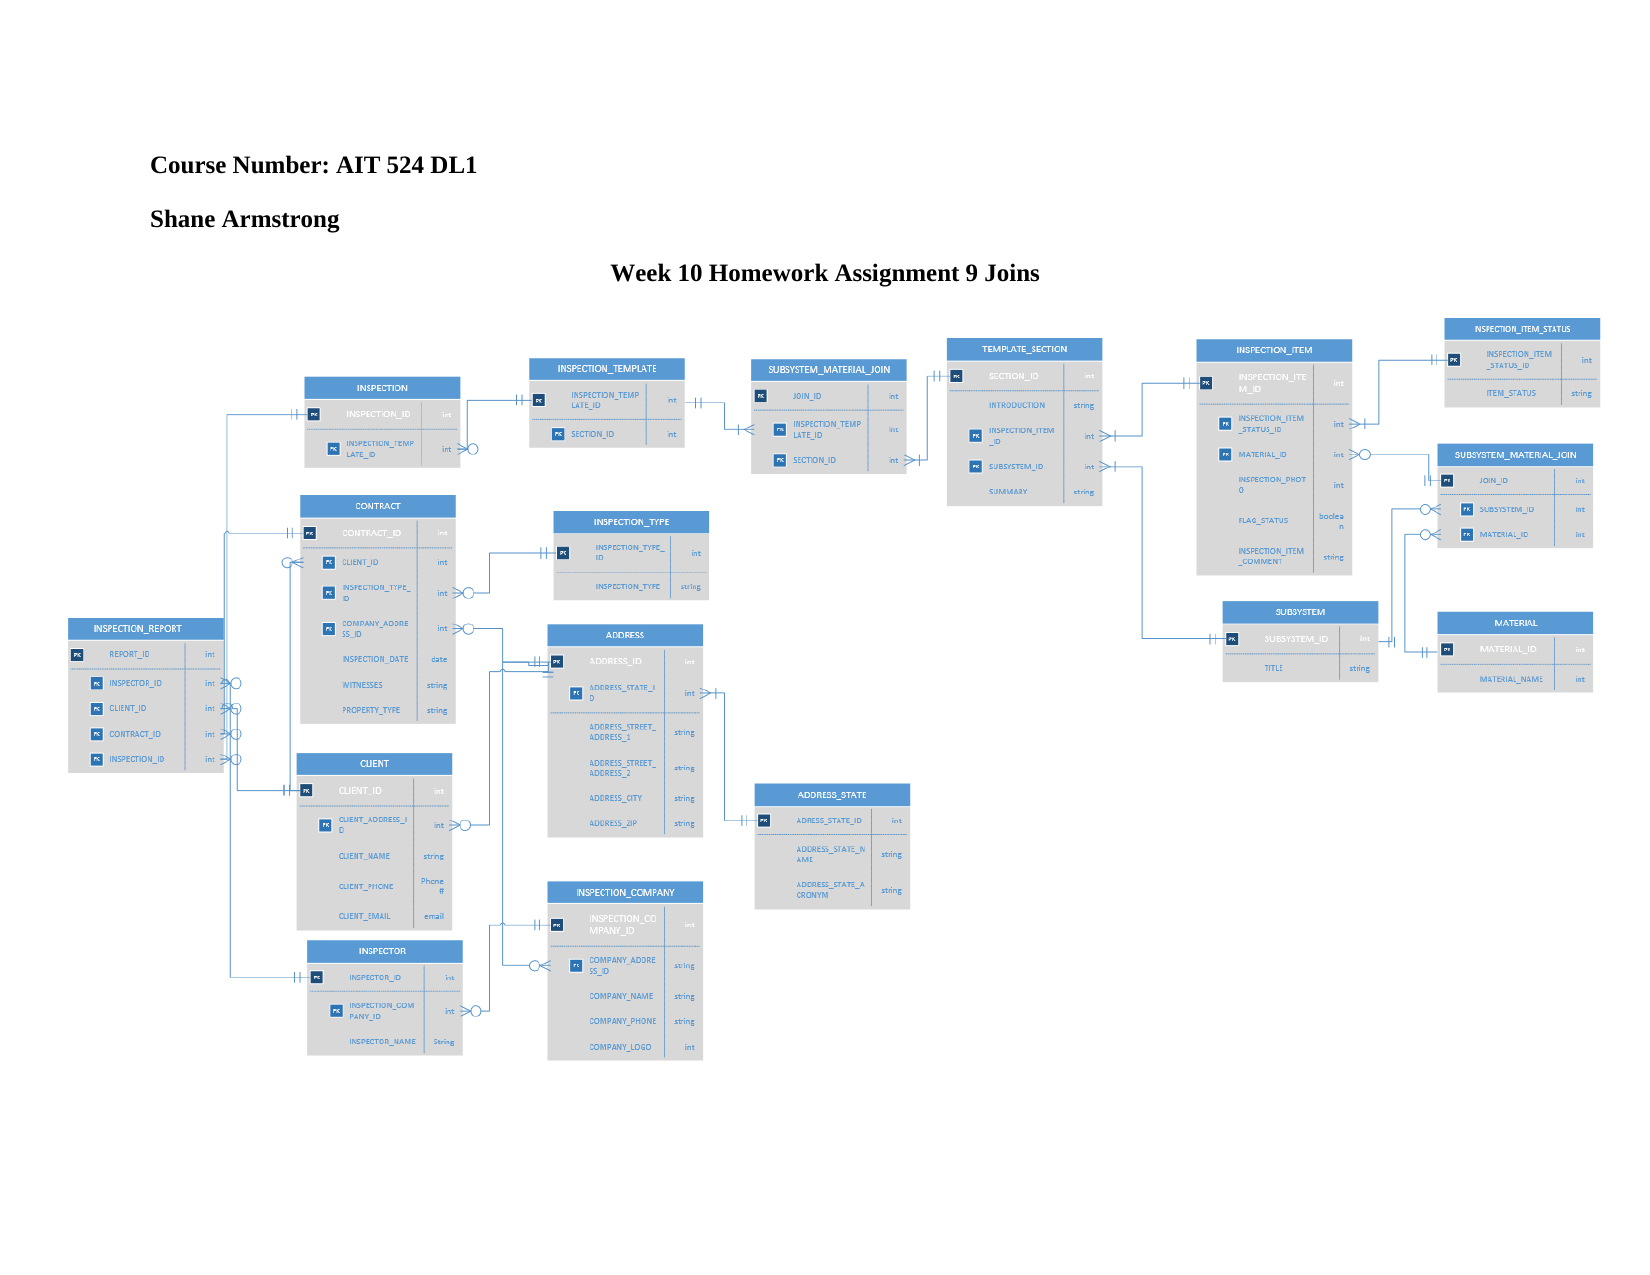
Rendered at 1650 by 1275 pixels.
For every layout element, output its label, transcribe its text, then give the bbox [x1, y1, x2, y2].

text Shane Armstrong [150, 204, 1500, 233]
picture [18, 311, 1619, 1082]
text Course Number: AIT 524 DL1 [150, 150, 1500, 179]
text Week 10 Homework Assignment 9 Joins [150, 258, 1500, 286]
